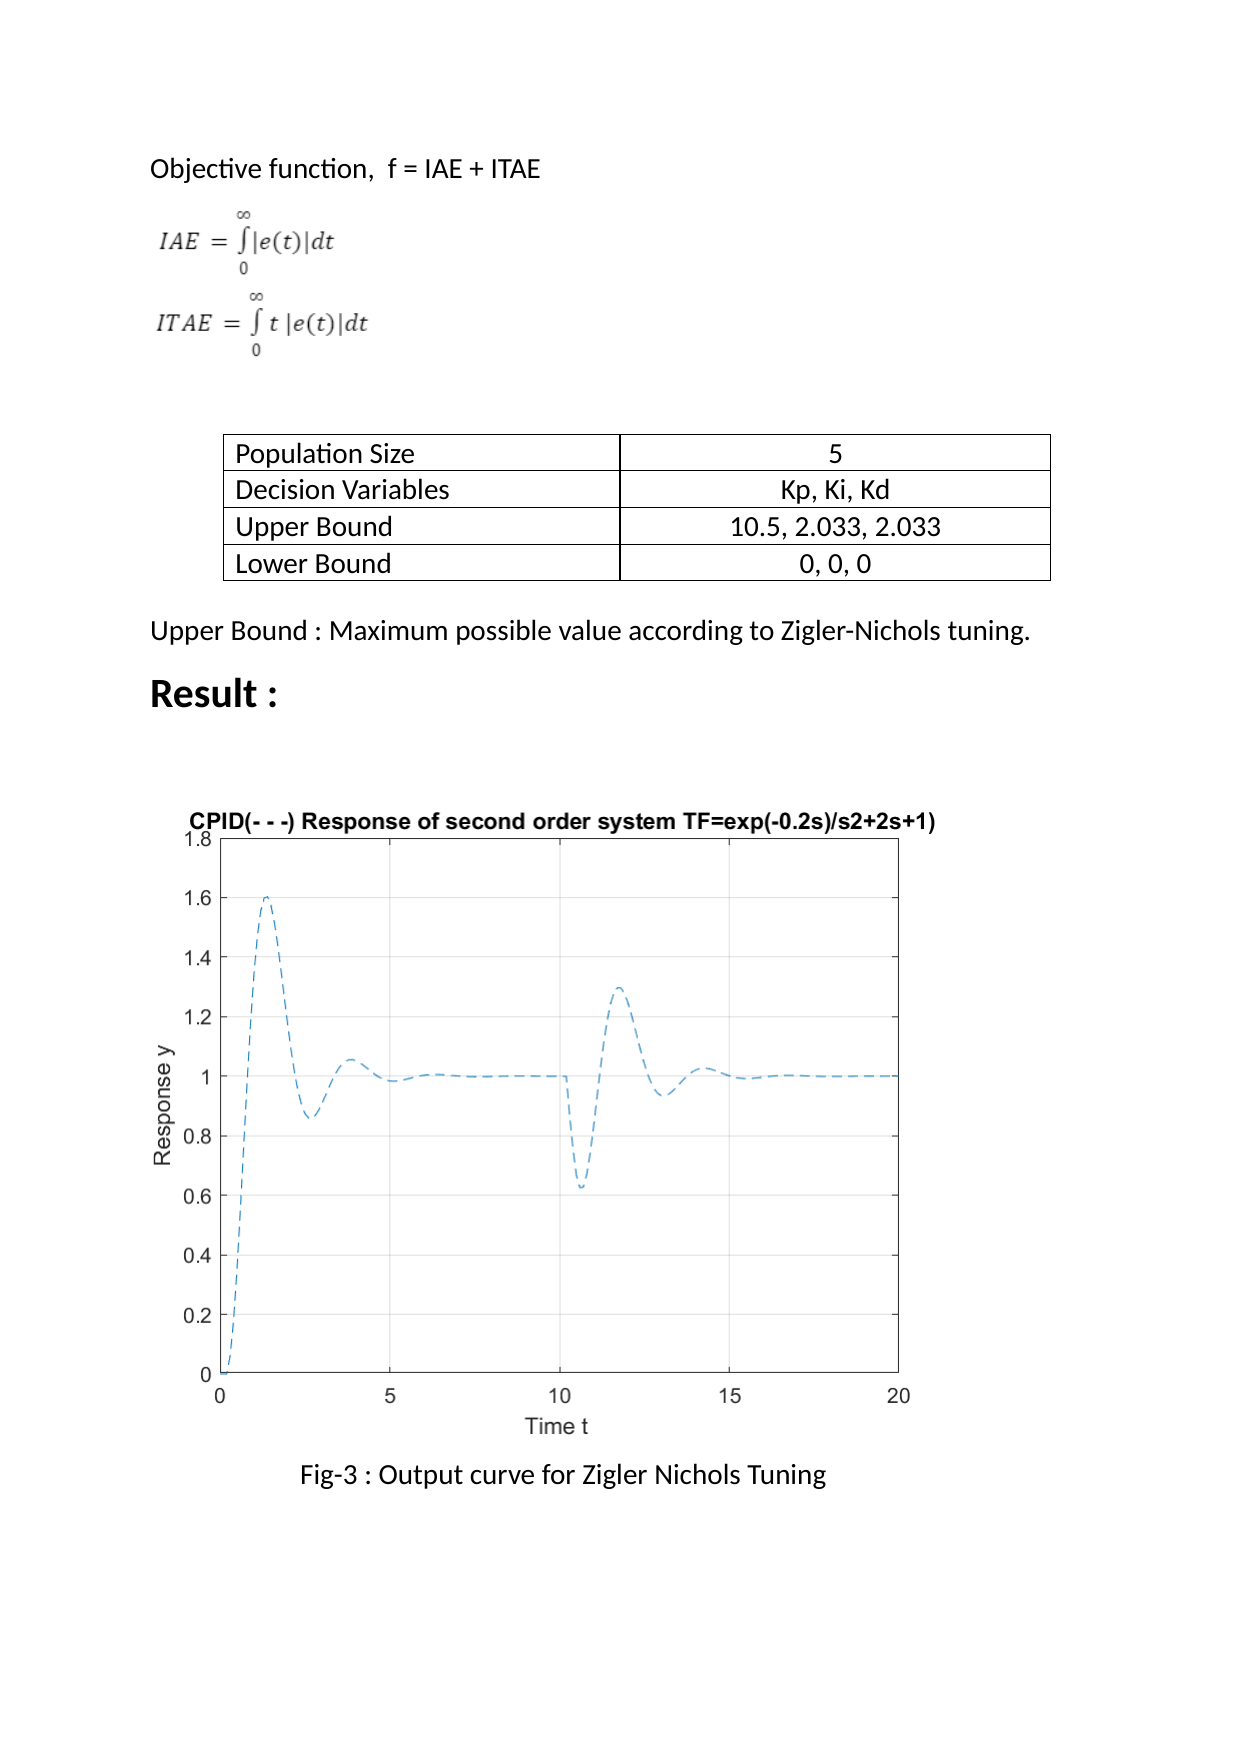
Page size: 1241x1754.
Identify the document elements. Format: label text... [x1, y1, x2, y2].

text Objective function, f = IAE + ITAE [150, 150, 1090, 186]
table_header 5 [621, 435, 1050, 470]
table_cell Kp, Ki, Kd [621, 471, 1050, 507]
table_cell Upper Bound [224, 508, 619, 544]
table_cell Lower Bound [224, 545, 619, 580]
text Fig-3 : Output curve for Zigler Nichols Tuning [225, 1456, 1090, 1492]
picture [150, 810, 938, 1438]
picture [150, 205, 343, 282]
table_cell 10.5, 2.033, 2.033 [621, 508, 1050, 544]
table_cell Decision Variables [224, 471, 619, 507]
table_cell 0, 0, 0 [621, 545, 1050, 580]
text Result : [150, 667, 1090, 718]
text Upper Bound : Maximum possible value according to Zigler-Nichols tuning. [150, 612, 1090, 647]
table_header Population Size [224, 435, 619, 470]
picture [150, 283, 377, 360]
